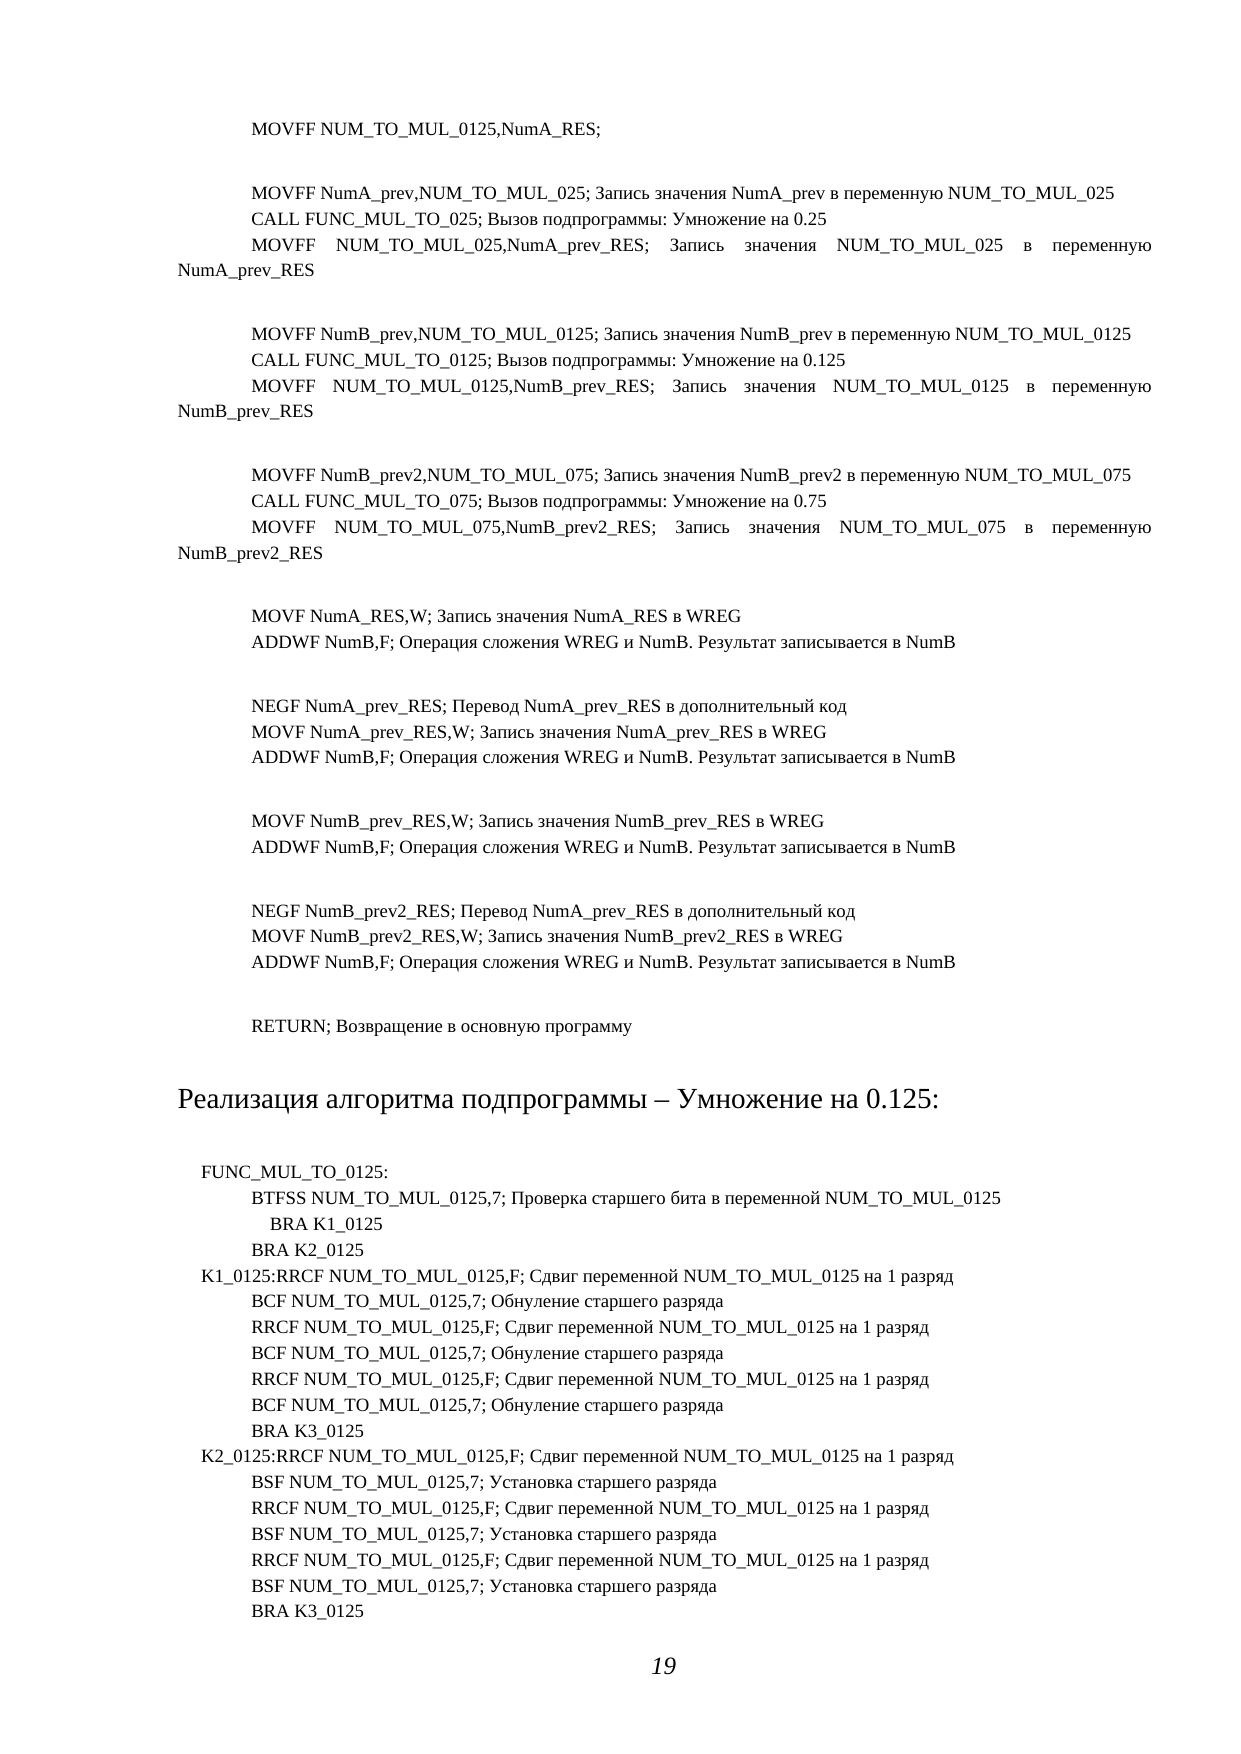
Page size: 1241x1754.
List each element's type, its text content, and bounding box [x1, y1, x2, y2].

text MOVFF NUM_TO_MUL_0125,NumB_prev_RES; Запись значения NUM_TO_MUL_0125 в переменную NumB_prev_RES [177, 374, 1152, 422]
text MOVF NumA_prev_RES,W; Запись значения NumA_prev_RES в WREG [177, 721, 1152, 742]
text RRCF NUM_TO_MUL_0125,F; Сдвиг переменной NUM_TO_MUL_0125 на 1 разряд [177, 1368, 1152, 1389]
text RRCF NUM_TO_MUL_0125,F; Сдвиг переменной NUM_TO_MUL_0125 на 1 разряд [177, 1549, 1152, 1570]
text Реализация алгоритма подпрограммы – Умножение на 0.125: [177, 1081, 1152, 1114]
text BSF NUM_TO_MUL_0125,7; Установка старшего разряда [177, 1574, 1152, 1596]
text BCF NUM_TO_MUL_0125,7; Обнуление старшего разряда [177, 1394, 1152, 1415]
text MOVFF NUM_TO_MUL_075,NumB_prev2_RES; Запись значения NUM_TO_MUL_075 в переменную NumB_prev2_RES [177, 516, 1152, 563]
text CALL FUNC_MUL_TO_025; Вызов подпрограммы: Умножение на 0.25 [177, 208, 1152, 229]
text RETURN; Возвращение в основную программу [177, 1015, 1152, 1036]
text MOVFF NUM_TO_MUL_025,NumA_prev_RES; Запись значения NUM_TO_MUL_025 в переменную NumA_prev_RES [177, 233, 1152, 281]
text MOVFF NumB_prev2,NUM_TO_MUL_075; Запись значения NumB_prev2 в переменную NUM_TO_MUL_075 [177, 464, 1152, 486]
text NEGF NumA_prev_RES; Перевод NumA_prev_RES в дополнительный код [177, 695, 1152, 716]
text CALL FUNC_MUL_TO_075; Вызов подпрограммы: Умножение на 0.75 [177, 490, 1152, 511]
text CALL FUNC_MUL_TO_0125; Вызов подпрограммы: Умножение на 0.125 [177, 349, 1152, 370]
text ADDWF NumB,F; Операция сложения WREG и NumB. Результат записывается в NumB [177, 631, 1152, 653]
text K1_0125:RRCF NUM_TO_MUL_0125,F; Сдвиг переменной NUM_TO_MUL_0125 на 1 разряд [177, 1264, 1152, 1286]
text BRA K2_0125 [177, 1239, 1152, 1260]
text BSF NUM_TO_MUL_0125,7; Установка старшего разряда [177, 1471, 1152, 1493]
text BRA K3_0125 [177, 1600, 1152, 1622]
text MOVFF NumB_prev,NUM_TO_MUL_0125; Запись значения NumB_prev в переменную NUM_TO_MUL_0125 [177, 323, 1152, 344]
text MOVFF NUM_TO_MUL_0125,NumA_RES; [177, 118, 1152, 140]
text BTFSS NUM_TO_MUL_0125,7; Проверка старшего бита в переменной NUM_TO_MUL_0125 [177, 1187, 1152, 1209]
text ADDWF NumB,F; Операция сложения WREG и NumB. Результат записывается в NumB [177, 746, 1152, 768]
text RRCF NUM_TO_MUL_0125,F; Сдвиг переменной NUM_TO_MUL_0125 на 1 разряд [177, 1497, 1152, 1519]
text BCF NUM_TO_MUL_0125,7; Обнуление старшего разряда [177, 1342, 1152, 1364]
text BSF NUM_TO_MUL_0125,7; Установка старшего разряда [177, 1523, 1152, 1544]
text BRA K3_0125 [177, 1419, 1152, 1441]
text K2_0125:RRCF NUM_TO_MUL_0125,F; Сдвиг переменной NUM_TO_MUL_0125 на 1 разряд [177, 1445, 1152, 1467]
text MOVF NumB_prev2_RES,W; Запись значения NumB_prev2_RES в WREG [177, 925, 1152, 947]
text NEGF NumB_prev2_RES; Перевод NumA_prev_RES в дополнительный код [177, 899, 1152, 921]
text RRCF NUM_TO_MUL_0125,F; Сдвиг переменной NUM_TO_MUL_0125 на 1 разряд [177, 1316, 1152, 1338]
text MOVF NumA_RES,W; Запись значения NumA_RES в WREG [177, 605, 1152, 627]
text MOVF NumB_prev_RES,W; Запись значения NumB_prev_RES в WREG [177, 810, 1152, 832]
text ADDWF NumB,F; Операция сложения WREG и NumB. Результат записывается в NumB [177, 836, 1152, 857]
text BRA K1_0125 [177, 1213, 1152, 1234]
text ADDWF NumB,F; Операция сложения WREG и NumB. Результат записывается в NumB [177, 951, 1152, 973]
text MOVFF NumA_prev,NUM_TO_MUL_025; Запись значения NumA_prev в переменную NUM_TO_MUL_025 [177, 182, 1152, 203]
text FUNC_MUL_TO_0125: [177, 1161, 1152, 1183]
text BCF NUM_TO_MUL_0125,7; Обнуление старшего разряда [177, 1290, 1152, 1312]
